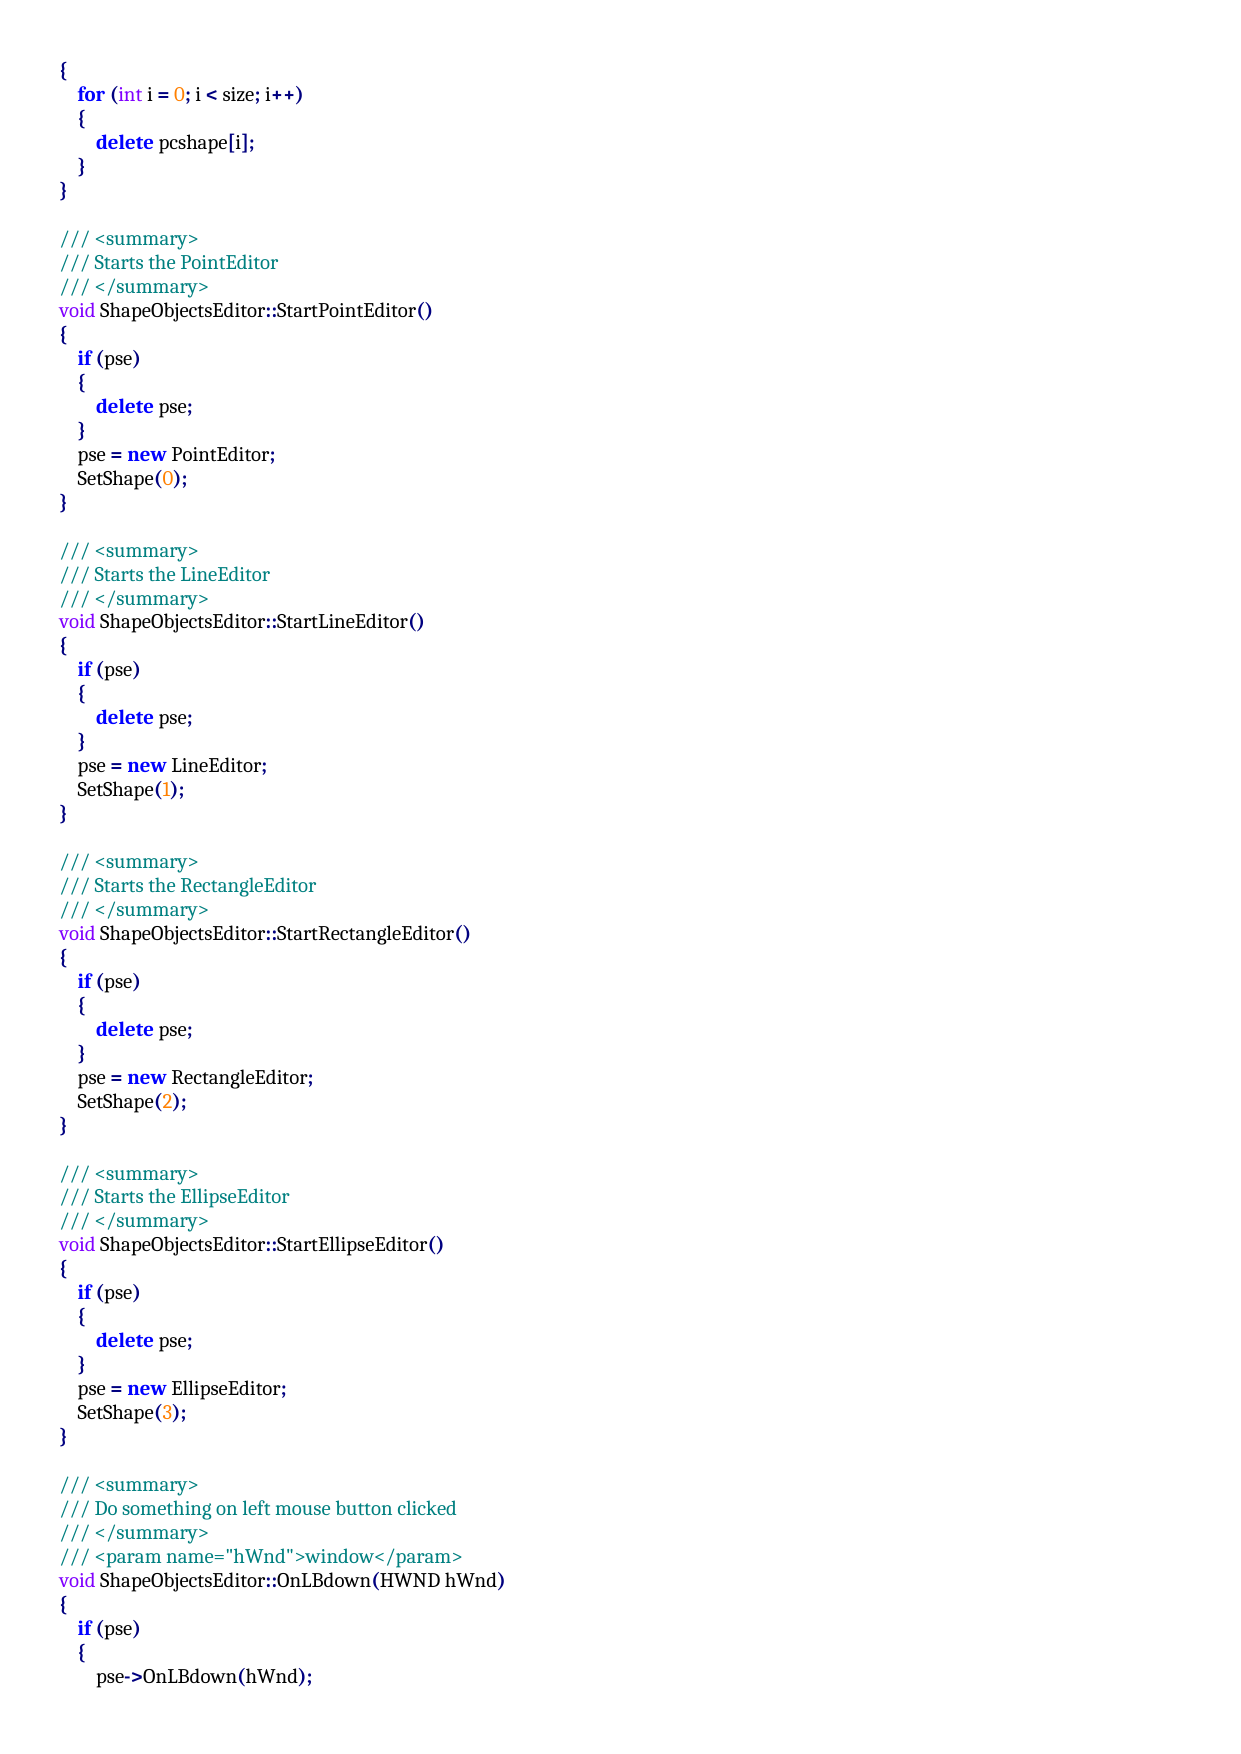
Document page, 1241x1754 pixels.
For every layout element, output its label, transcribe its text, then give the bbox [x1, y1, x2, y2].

text /// Do something on left mouse button clicked [59, 1497, 1181, 1521]
text if (pse) [59, 347, 1181, 371]
text delete pse; [59, 1017, 1181, 1041]
text delete pcshape[i]; [59, 131, 1181, 155]
text /// Starts the LineEditor [59, 562, 1181, 586]
text void ShapeObjectsEditor::OnLBdown(HWND hWnd) [59, 1568, 1181, 1592]
text pse->OnLBdown(hWnd); [59, 1664, 1181, 1688]
text for (int i = 0; i < size; i++) [59, 83, 1181, 107]
text /// <summary> [59, 1161, 1181, 1185]
text pse = new RectangleEditor; [59, 1065, 1181, 1089]
text } [59, 418, 1181, 442]
text } [59, 179, 1181, 203]
text /// </summary> [59, 1521, 1181, 1544]
text { [59, 59, 1181, 83]
text { [59, 682, 1181, 706]
text } [59, 1425, 1181, 1449]
text /// <summary> [59, 850, 1181, 874]
text if (pse) [59, 1616, 1181, 1640]
text { [59, 993, 1181, 1017]
text { [59, 634, 1181, 658]
text { [59, 946, 1181, 969]
text pse = new PointEditor; [59, 442, 1181, 466]
text { [59, 1257, 1181, 1281]
text delete pse; [59, 706, 1181, 730]
text /// Starts the RectangleEditor [59, 874, 1181, 898]
text } [59, 155, 1181, 179]
text SetShape(1); [59, 778, 1181, 802]
text /// <summary> [59, 538, 1181, 562]
text delete pse; [59, 1329, 1181, 1353]
text if (pse) [59, 1281, 1181, 1305]
text pse = new LineEditor; [59, 754, 1181, 778]
text void ShapeObjectsEditor::StartRectangleEditor() [59, 922, 1181, 946]
text } [59, 1113, 1181, 1137]
text SetShape(3); [59, 1401, 1181, 1425]
text { [59, 107, 1181, 131]
text { [59, 323, 1181, 347]
text /// </summary> [59, 586, 1181, 610]
text } [59, 1041, 1181, 1065]
text } [59, 1353, 1181, 1377]
text void ShapeObjectsEditor::StartPointEditor() [59, 299, 1181, 323]
text /// </summary> [59, 1209, 1181, 1233]
text /// <summary> [59, 1473, 1181, 1497]
text /// Starts the PointEditor [59, 251, 1181, 275]
text if (pse) [59, 658, 1181, 682]
text { [59, 371, 1181, 394]
text { [59, 1305, 1181, 1329]
text delete pse; [59, 394, 1181, 418]
text /// <summary> [59, 227, 1181, 251]
text /// </summary> [59, 898, 1181, 922]
text SetShape(2); [59, 1089, 1181, 1113]
text pse = new EllipseEditor; [59, 1377, 1181, 1401]
text /// <param name="hWnd">window</param> [59, 1544, 1181, 1568]
text } [59, 490, 1181, 514]
text if (pse) [59, 969, 1181, 993]
text void ShapeObjectsEditor::StartLineEditor() [59, 610, 1181, 634]
text SetShape(0); [59, 466, 1181, 490]
text /// Starts the EllipseEditor [59, 1185, 1181, 1209]
text void ShapeObjectsEditor::StartEllipseEditor() [59, 1233, 1181, 1257]
text /// </summary> [59, 275, 1181, 299]
text } [59, 730, 1181, 754]
text { [59, 1640, 1181, 1664]
text } [59, 802, 1181, 826]
text { [59, 1592, 1181, 1616]
